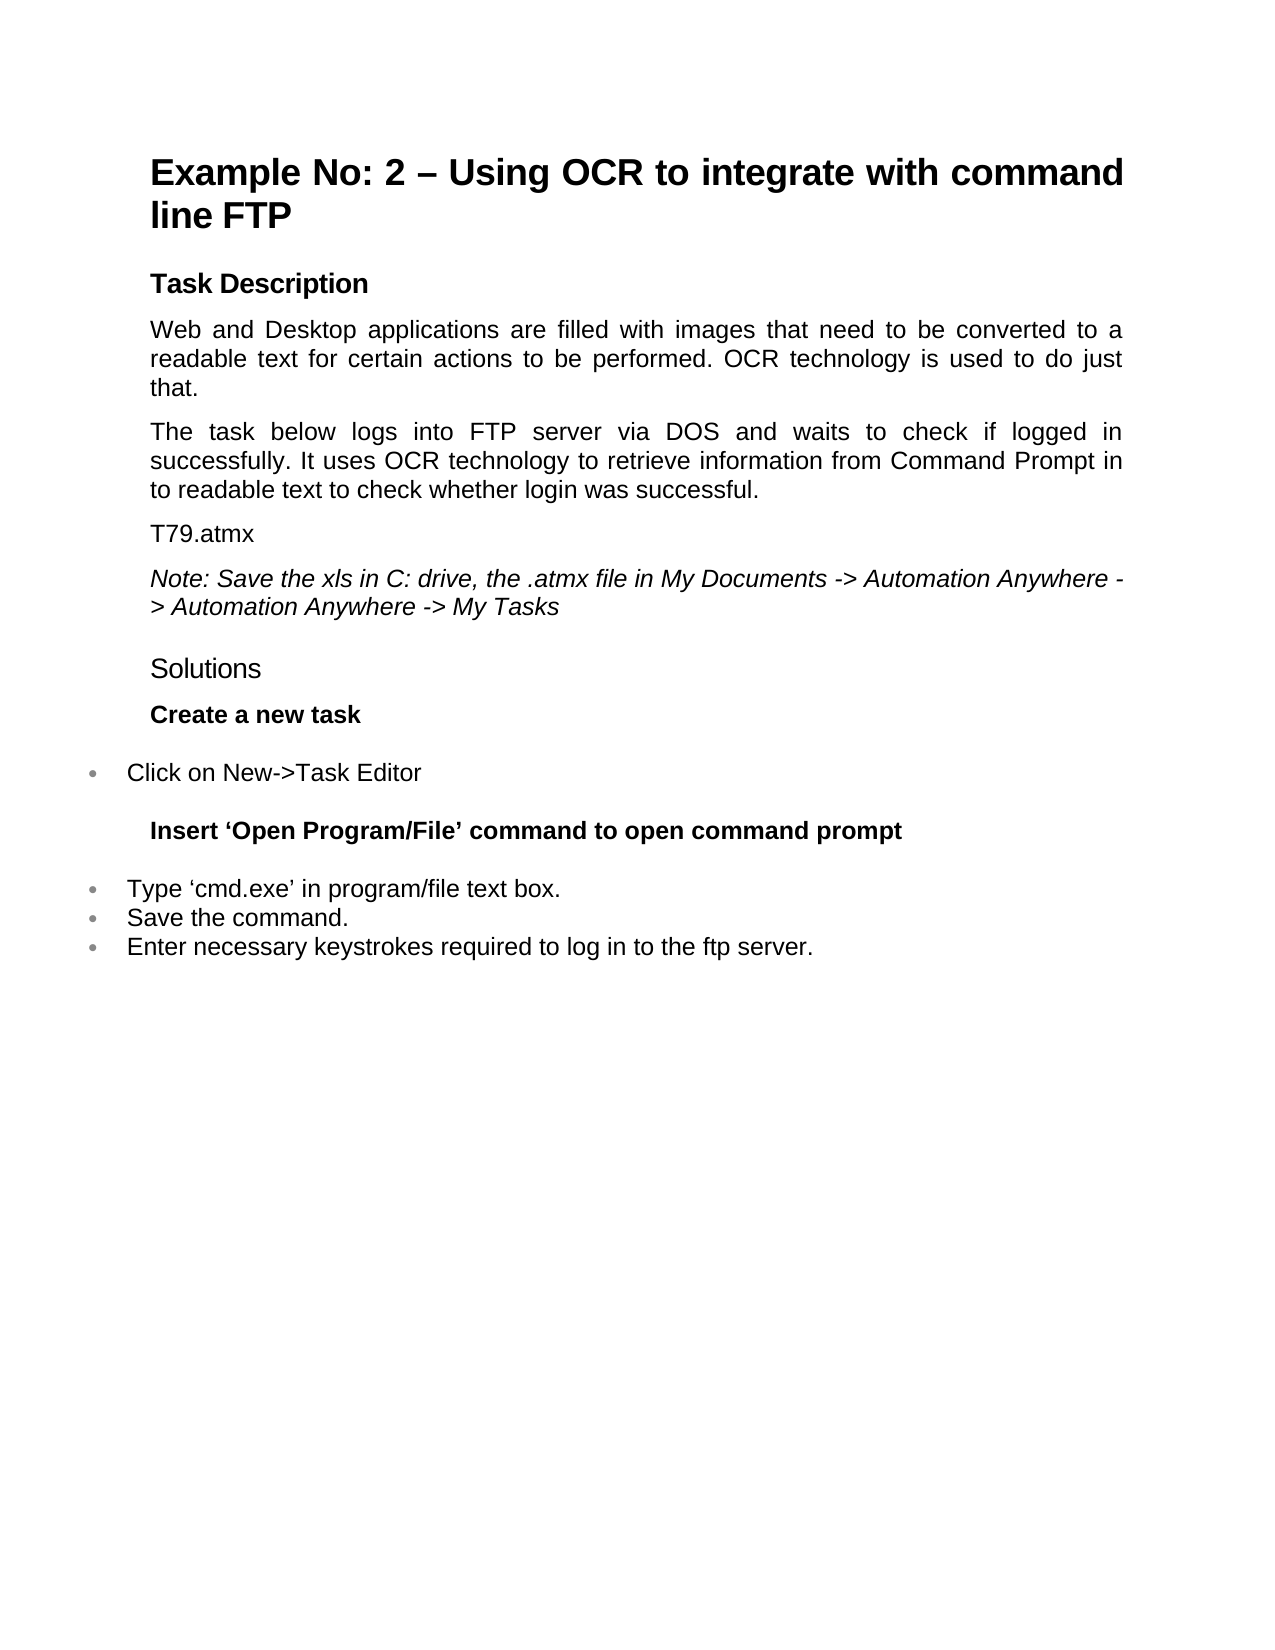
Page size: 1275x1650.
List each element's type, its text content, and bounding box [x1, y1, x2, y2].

text Insert ‘Open Program/File’ command to open command prompt [150, 816, 1125, 845]
text Task Description [150, 267, 1125, 300]
text Solutions [150, 652, 1125, 685]
list Type ‘cmd.exe’ in program/file text box. [89, 874, 1125, 903]
list Enter necessary keystrokes required to log in to the ftp server. [89, 932, 1125, 960]
text The task below logs into FTP server via DOS and waits to check if logged in successfully. It uses OCR technology to retrieve information from Command Prompt in to readable text to check whether login was successful. [150, 417, 1125, 504]
list Click on New->Task Editor [89, 758, 1125, 787]
text Note: Save the xls in C: drive, the .atmx file in My Documents -> Automation Anywhere -> Automation Anywhere -> My Tasks [150, 564, 1125, 621]
list Save the command. [89, 903, 1125, 932]
text T79.atmx [150, 519, 1125, 548]
text Web and Desktop applications are filled with images that need to be converted to a readable text for certain actions to be performed. OCR technology is used to do just that. [150, 316, 1125, 402]
text Create a new task [150, 700, 1125, 729]
text Example No: 2 – Using OCR to integrate with command line FTP [150, 150, 1125, 236]
